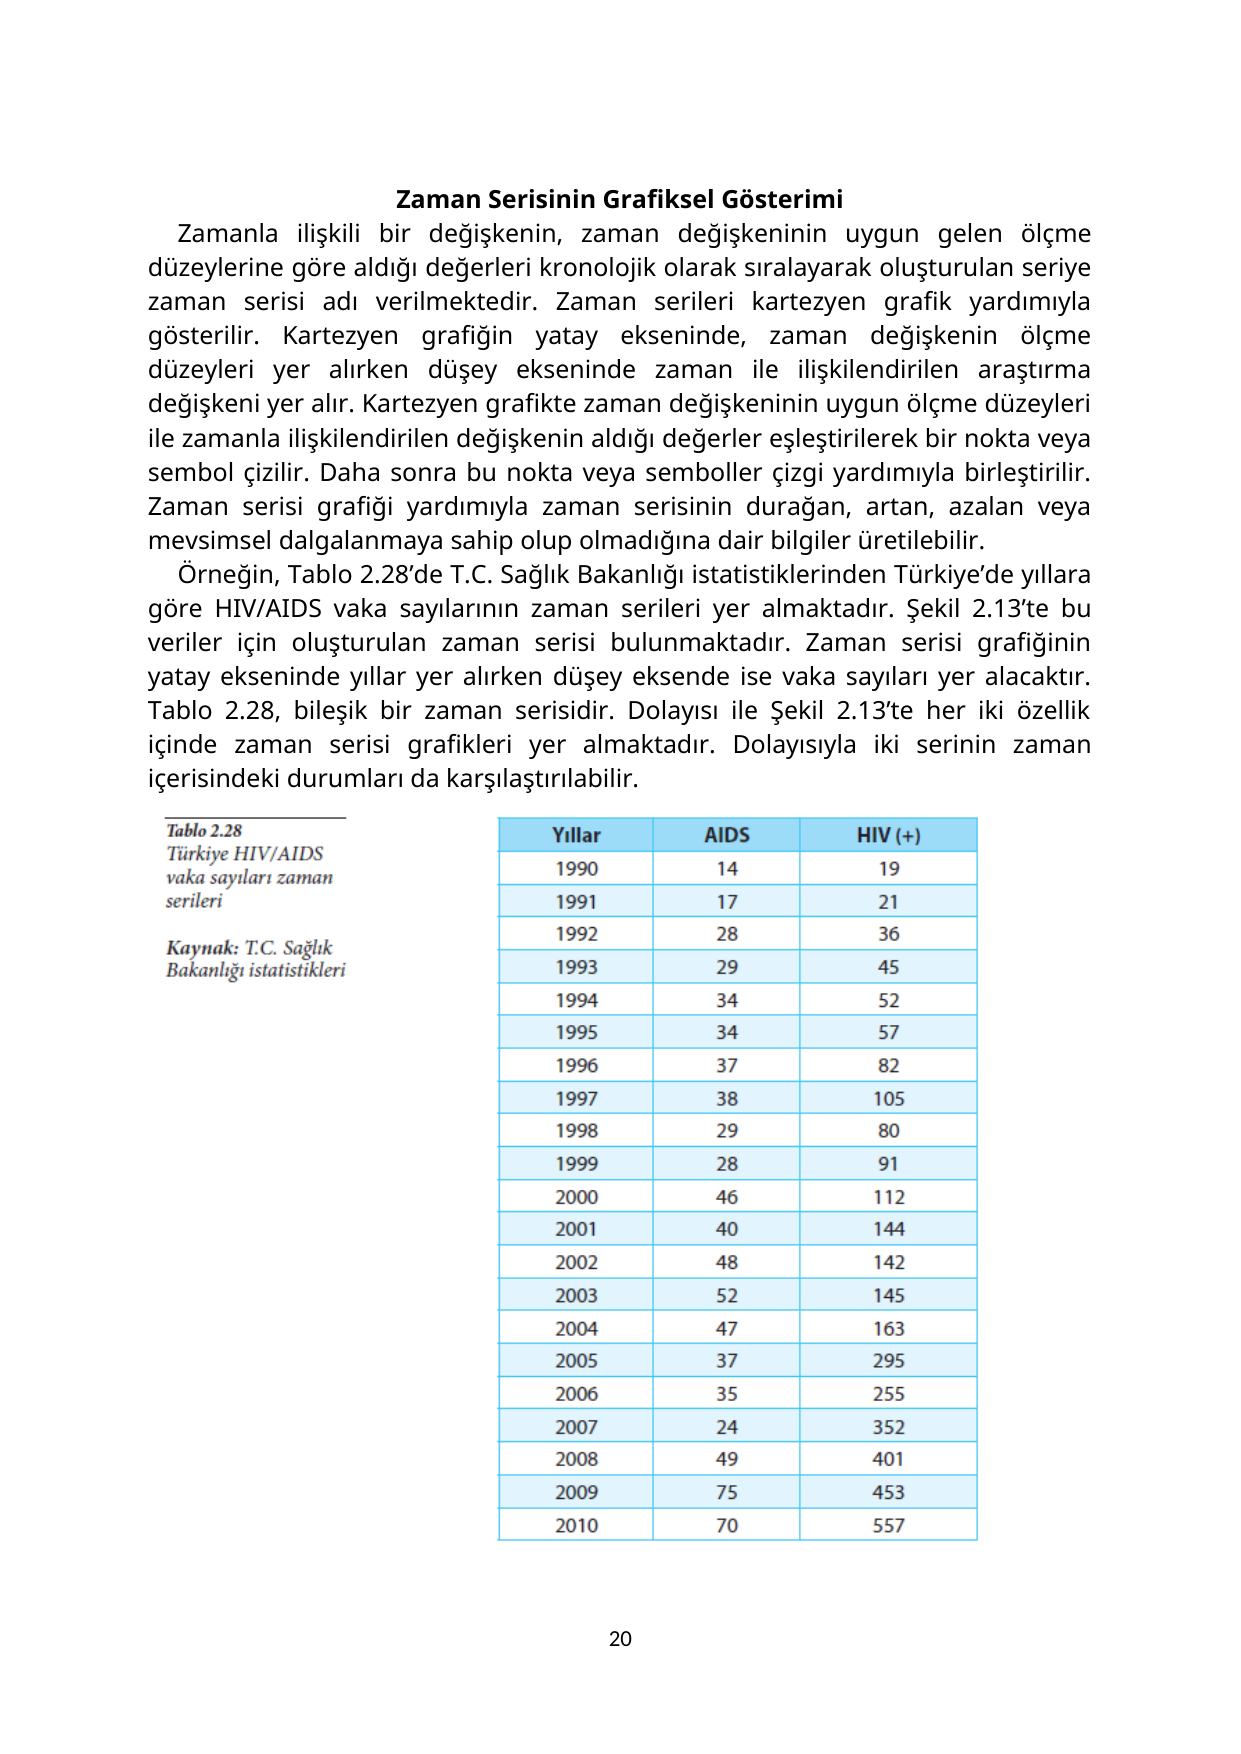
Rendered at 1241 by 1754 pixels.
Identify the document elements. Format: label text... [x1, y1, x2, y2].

text Örneğin, Tablo 2.28’de T.C. Sağlık Bakanlığı istatistiklerinden Türkiye’de yıllara göre HIV/AIDS vaka sayılarının zaman serileri yer almaktadır. Şekil 2.13’te bu veriler için oluşturulan zaman serisi bulunmaktadır. Zaman serisi grafiğinin yatay ekseninde yıllar yer alırken düşey eksende ise vaka sayıları yer alacaktır. Tablo 2.28, bileşik bir zaman serisidir. Dolayısı ile Şekil 2.13’te her iki özellik içinde zaman serisi grafikleri yer almaktadır. Dolayısıyla iki serinin zaman içerisindeki durumları da karşılaştırılabilir. [148, 556, 1092, 795]
text Zaman Serisinin Grafiksel Gösterimi [148, 182, 1092, 216]
picture [147, 795, 1093, 1570]
text Zamanla ilişkili bir değişkenin, zaman değişkeninin uygun gelen ölçme düzeylerine göre aldığı değerleri kronolojik olarak sıralayarak oluşturulan seriye zaman serisi adı verilmektedir. Zaman serileri kartezyen grafik yardımıyla gösterilir. Kartezyen grafiğin yatay ekseninde, zaman değişkenin ölçme düzeyleri yer alırken düşey ekseninde zaman ile ilişkilendirilen araştırma değişkeni yer alır. Kartezyen grafikte zaman değişkeninin uygun ölçme düzeyleri ile zamanla ilişkilendirilen değişkenin aldığı değerler eşleştirilerek bir nokta veya sembol çizilir. Daha sonra bu nokta veya semboller çizgi yardımıyla birleştirilir. Zaman serisi grafiği yardımıyla zaman serisinin durağan, artan, azalan veya mevsimsel dalgalanmaya sahip olup olmadığına dair bilgiler üretilebilir. [148, 216, 1092, 556]
